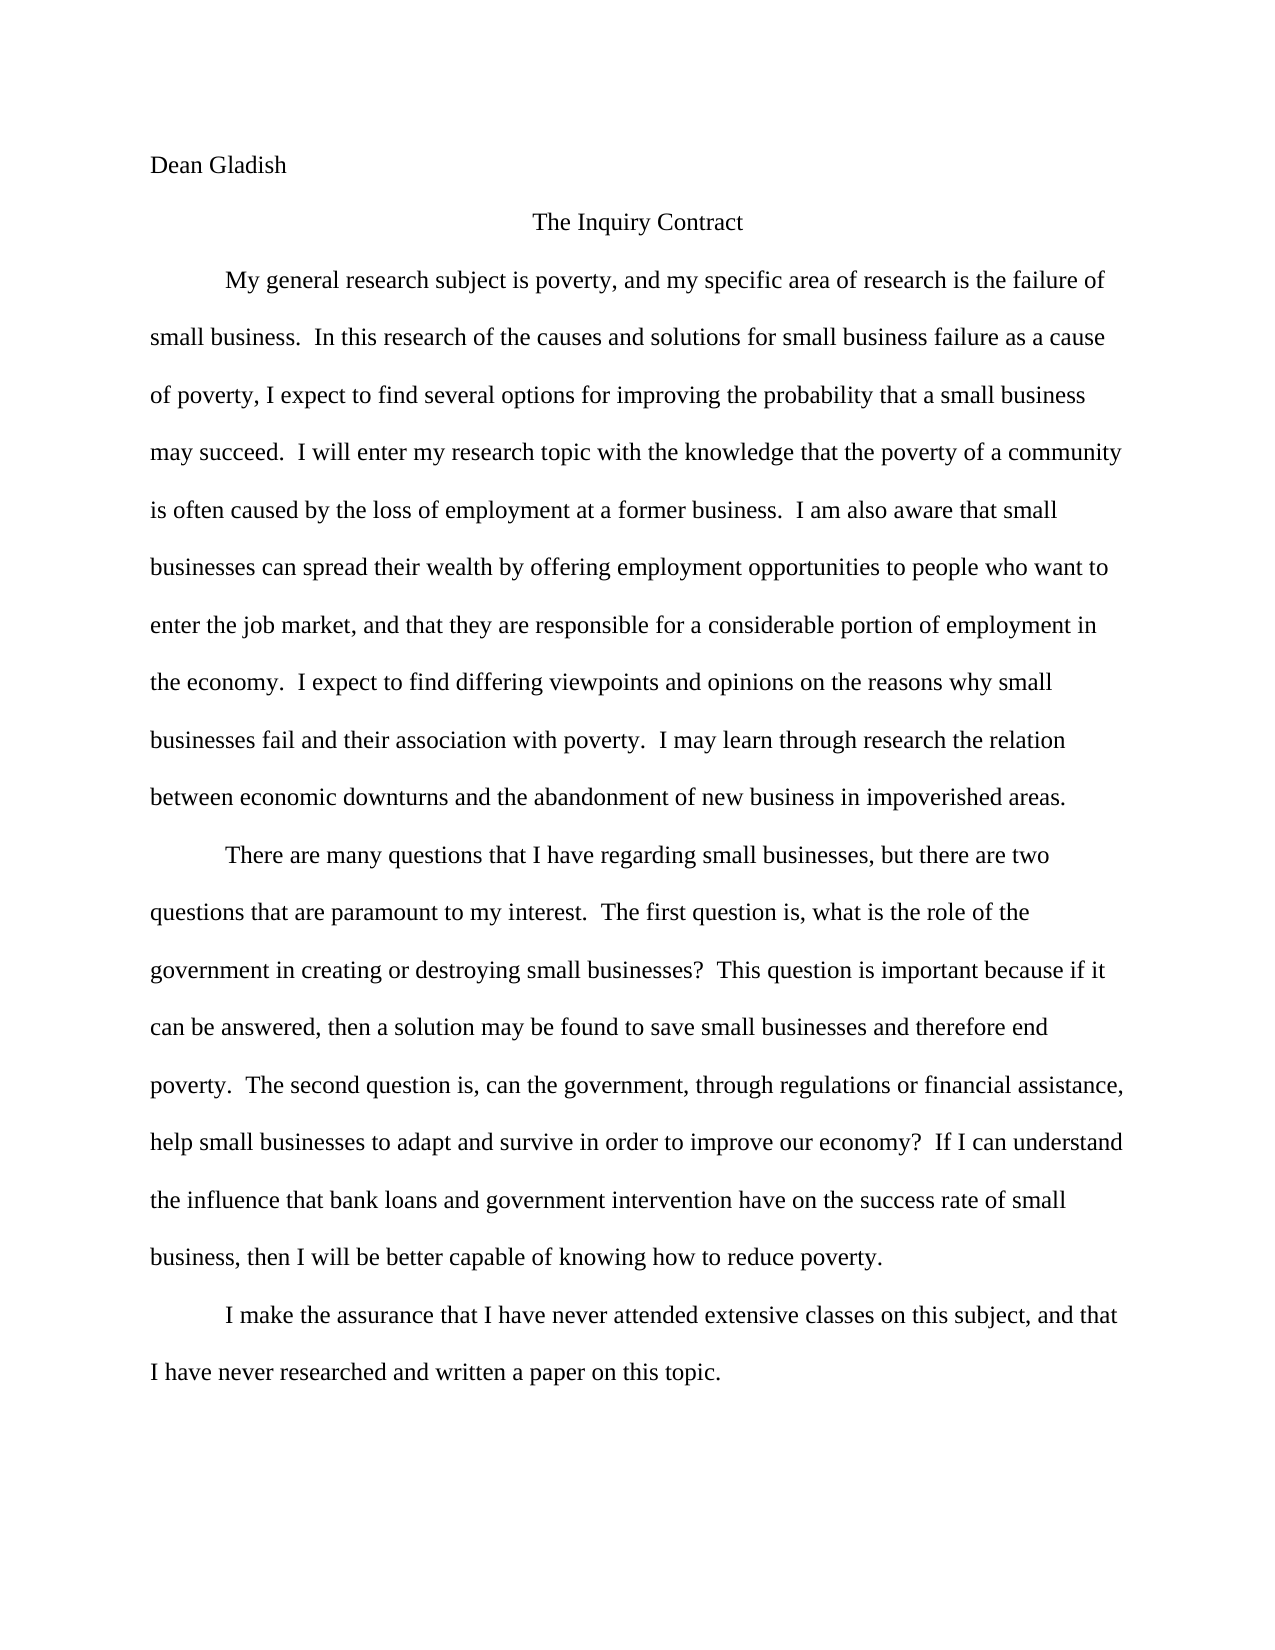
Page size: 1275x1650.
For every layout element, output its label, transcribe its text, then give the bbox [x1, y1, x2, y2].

text There are many questions that I have regarding small businesses, but there are two questions that are paramount to my interest. The first question is, what is the role of the government in creating or destroying small businesses? This question is important because if it can be answered, then a solution may be found to save small businesses and therefore end poverty. The second question is, can the government, through regulations or financial assistance, help small businesses to adapt and survive in order to improve our economy? If I can understand the influence that bank loans and government intervention have on the success rate of small business, then I will be better capable of knowing how to reduce poverty. [150, 840, 1125, 1271]
text I make the assurance that I have never attended extensive classes on this subject, and that I have never researched and written a paper on this topic. [150, 1300, 1125, 1386]
text My general research subject is poverty, and my specific area of research is the failure of small business. In this research of the causes and solutions for small business failure as a cause of poverty, I expect to find several options for improving the probability that a small business may succeed. I will enter my research topic with the knowledge that the poverty of a community is often caused by the loss of employment at a former business. I am also aware that small businesses can spread their wealth by offering employment opportunities to people who want to enter the job market, and that they are responsible for a considerable portion of employment in the economy. I expect to find differing viewpoints and opinions on the reasons why small businesses fail and their association with poverty. I may learn through research the relation between economic downturns and the abandonment of new business in impoverished areas. [150, 265, 1125, 811]
text Dean Gladish [150, 150, 1125, 179]
text The Inquiry Contract [150, 207, 1125, 236]
